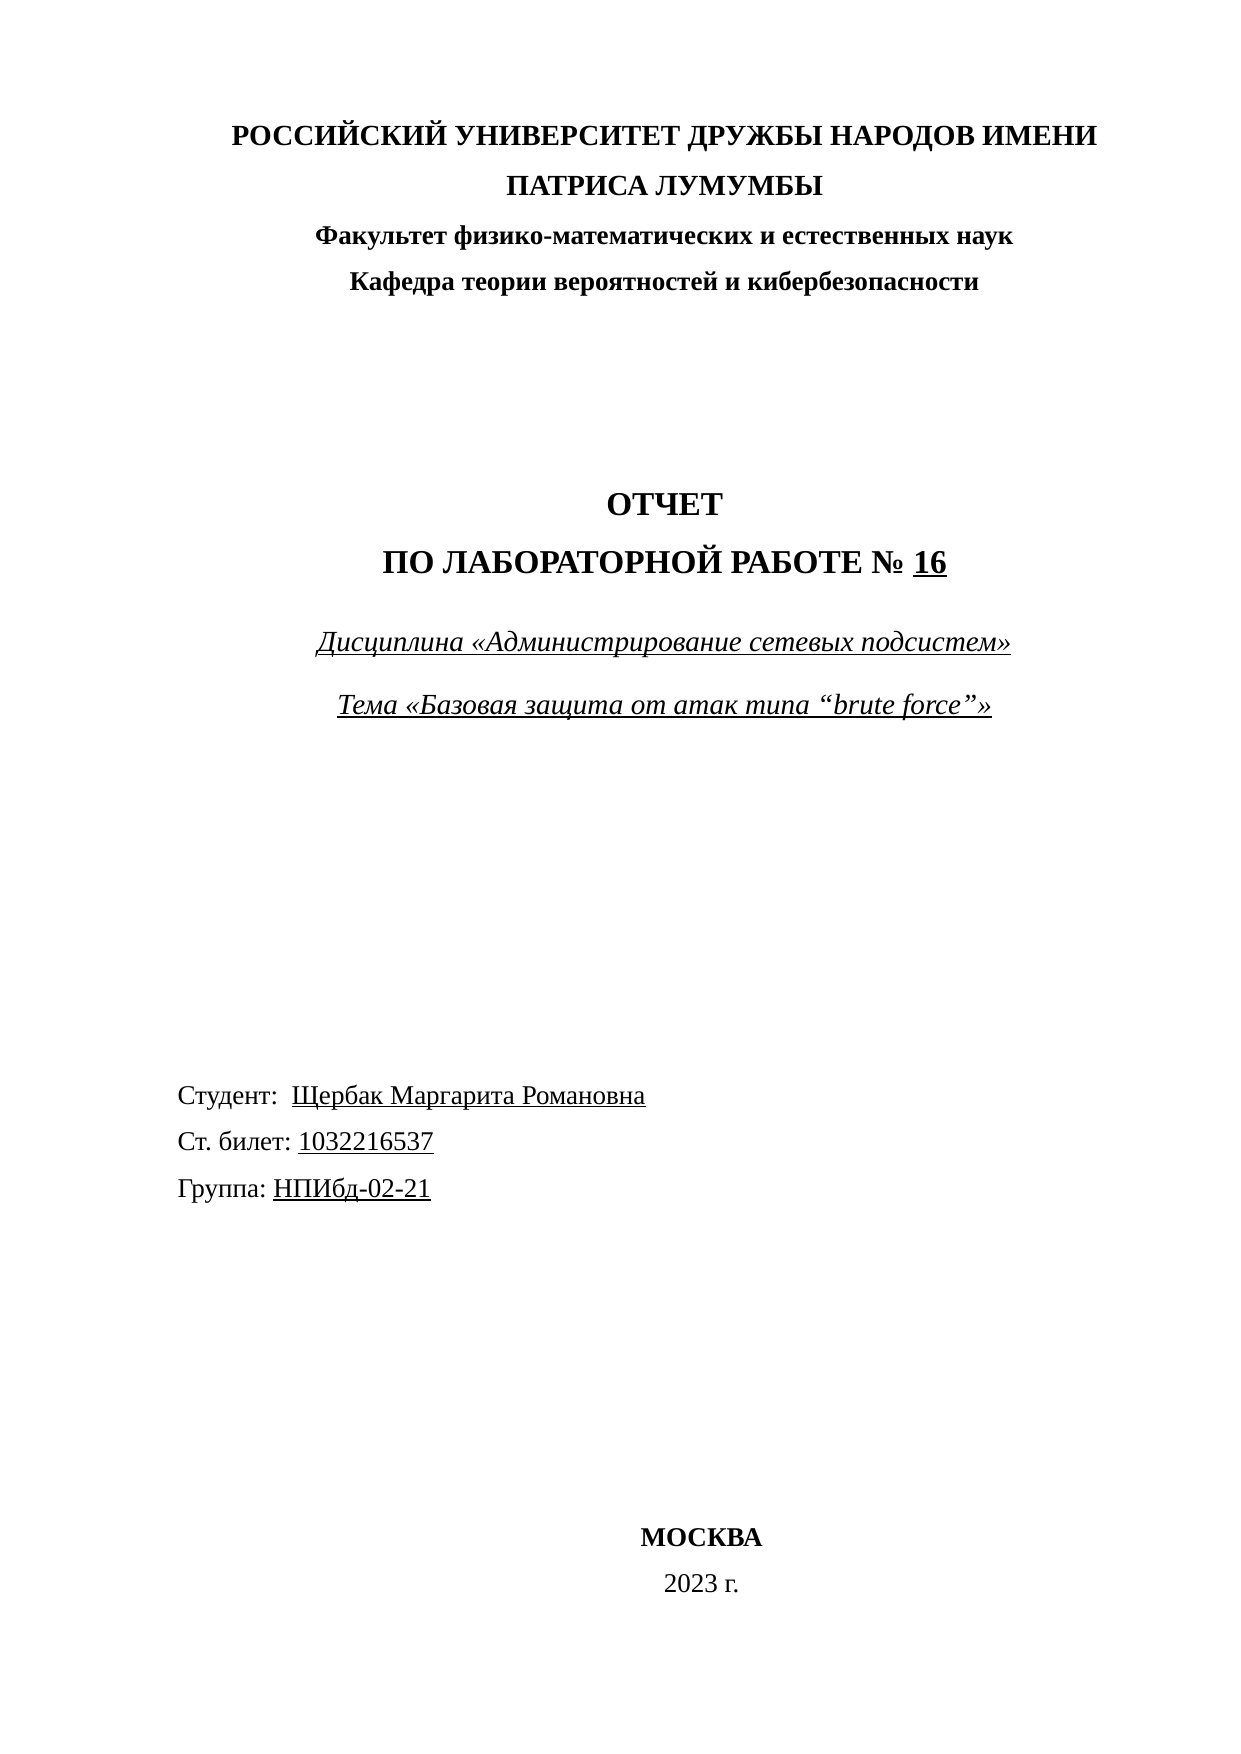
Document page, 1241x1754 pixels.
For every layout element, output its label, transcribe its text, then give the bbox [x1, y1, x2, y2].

text ОТЧЕТ [177, 484, 1152, 523]
text РОССИЙСКИЙ УНИВЕРСИТЕТ ДРУЖБЫ НАРОДОВ ИМЕНИ ПАТРИСА ЛУМУМБЫ [177, 118, 1152, 202]
text по лабораторной работе № 16 [177, 542, 1152, 580]
text Тема «Базовая защита от атак типа “brute force”» [177, 687, 1152, 721]
text МОСКВА [177, 1521, 1152, 1552]
text Кафедра теории вероятностей и кибербезопасности [177, 265, 1152, 297]
text Ст. билет: 1032216537 [177, 1125, 1152, 1157]
text Группа: НПИбд-02-21 [177, 1172, 1152, 1203]
text Факультет физико-математических и естественных наук [177, 219, 1152, 250]
text 2023 г. [177, 1567, 1152, 1598]
text Студент: Щербак Маргарита Романовна [177, 1079, 1152, 1110]
subtitle Дисциплина «Администрирование сетевых подсистем» [177, 624, 1152, 658]
